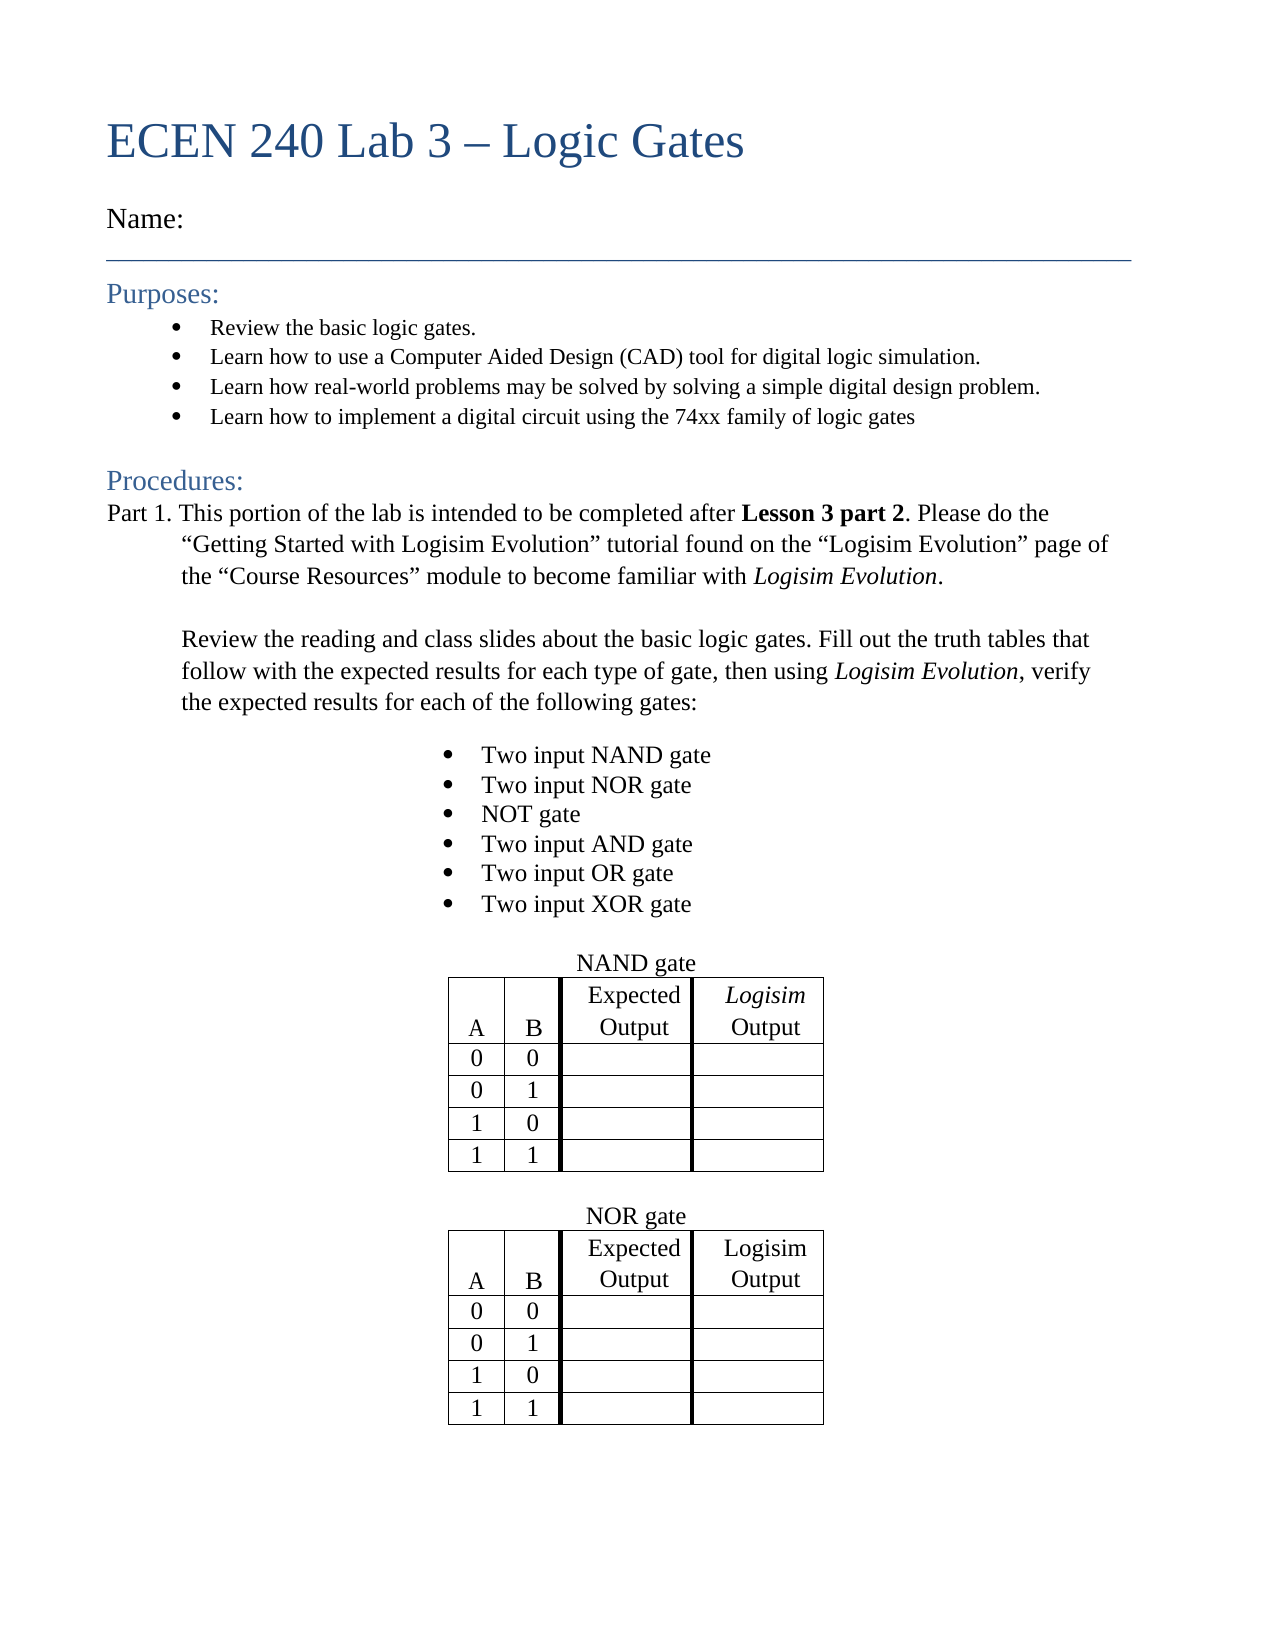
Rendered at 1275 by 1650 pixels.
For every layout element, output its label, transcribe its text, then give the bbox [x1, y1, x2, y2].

table_cell 1 [505, 1329, 558, 1359]
table_cell 1 [449, 1361, 504, 1392]
table_cell 0 [505, 1296, 558, 1327]
list NOT gate [444, 799, 1166, 829]
table_header B [505, 978, 558, 1042]
subtitle __________________________________________________________________________________ [106, 235, 1166, 264]
table_cell [694, 1140, 823, 1171]
table_cell 1 [505, 1393, 558, 1424]
table_cell 1 [449, 1108, 504, 1139]
table_cell [563, 1296, 690, 1327]
table_cell [563, 1393, 690, 1424]
table_cell 0 [505, 1108, 558, 1139]
table_cell [563, 1361, 690, 1392]
table_cell [563, 1076, 690, 1107]
subtitle Purposes: [106, 273, 1166, 311]
table_cell 0 [505, 1361, 558, 1392]
list Two input AND gate [444, 829, 1166, 858]
table_header A [449, 978, 504, 1042]
table_header B [505, 1231, 558, 1295]
subtitle Procedures: [106, 459, 1166, 498]
list Two input NAND gate [444, 739, 1166, 769]
table_cell 0 [449, 1076, 504, 1107]
table_cell [694, 1108, 823, 1139]
text NOR gate [106, 1201, 1166, 1230]
table_header A [449, 1231, 504, 1295]
list Learn how real-world problems may be solved by solving a simple digital design problem. [172, 371, 1166, 400]
table_cell 1 [505, 1076, 558, 1107]
table_cell 0 [505, 1044, 558, 1074]
table_header Expected Output [563, 978, 690, 1042]
table_cell [694, 1361, 823, 1392]
table_header Expected Output [563, 1231, 690, 1295]
table_cell 1 [505, 1140, 558, 1171]
text Review the reading and class slides about the basic logic gates. Fill out the truth tables that follow with the expected results for each type of gate, then using Logisim Evolution, verify the expected results for each of the following gates: [181, 624, 1116, 716]
table_cell [694, 1393, 823, 1424]
list Two input NOR gate [444, 769, 1166, 799]
table_cell [694, 1329, 823, 1359]
text NAND gate [106, 948, 1166, 977]
list Learn how to implement a digital circuit using the 74xx family of logic gates [172, 400, 1166, 430]
list Two input XOR gate [444, 888, 1166, 918]
list Two input OR gate [444, 858, 1166, 888]
table_header Logisim Output [694, 1231, 823, 1295]
table_cell 1 [449, 1393, 504, 1424]
table_cell 1 [449, 1140, 504, 1171]
list Review the basic logic gates. [172, 311, 1166, 341]
table_cell [694, 1296, 823, 1327]
table_cell 0 [449, 1044, 504, 1074]
table_cell [563, 1044, 690, 1074]
subtitle Name: [106, 201, 1166, 235]
subtitle ECEN 240 Lab 3 – Logic Gates [106, 110, 1166, 168]
text Part 1. This portion of the lab is intended to be completed after Lesson 3 part 2. Please do the “Getting Started with Logisim Evolution” tutorial found on the “Logisim Evolution” page of the “Course Resources” module to become familiar with Logisim Evolution. [107, 498, 1116, 590]
table_cell 0 [449, 1329, 504, 1359]
list Learn how to use a Computer Aided Design (CAD) tool for digital logic simulation. [172, 341, 1166, 371]
table_header Logisim Output [694, 978, 823, 1042]
table_cell [563, 1140, 690, 1171]
table_cell [563, 1329, 690, 1359]
table_cell [563, 1108, 690, 1139]
table_cell [694, 1044, 823, 1074]
table_cell [694, 1076, 823, 1107]
table_cell 0 [449, 1296, 504, 1327]
